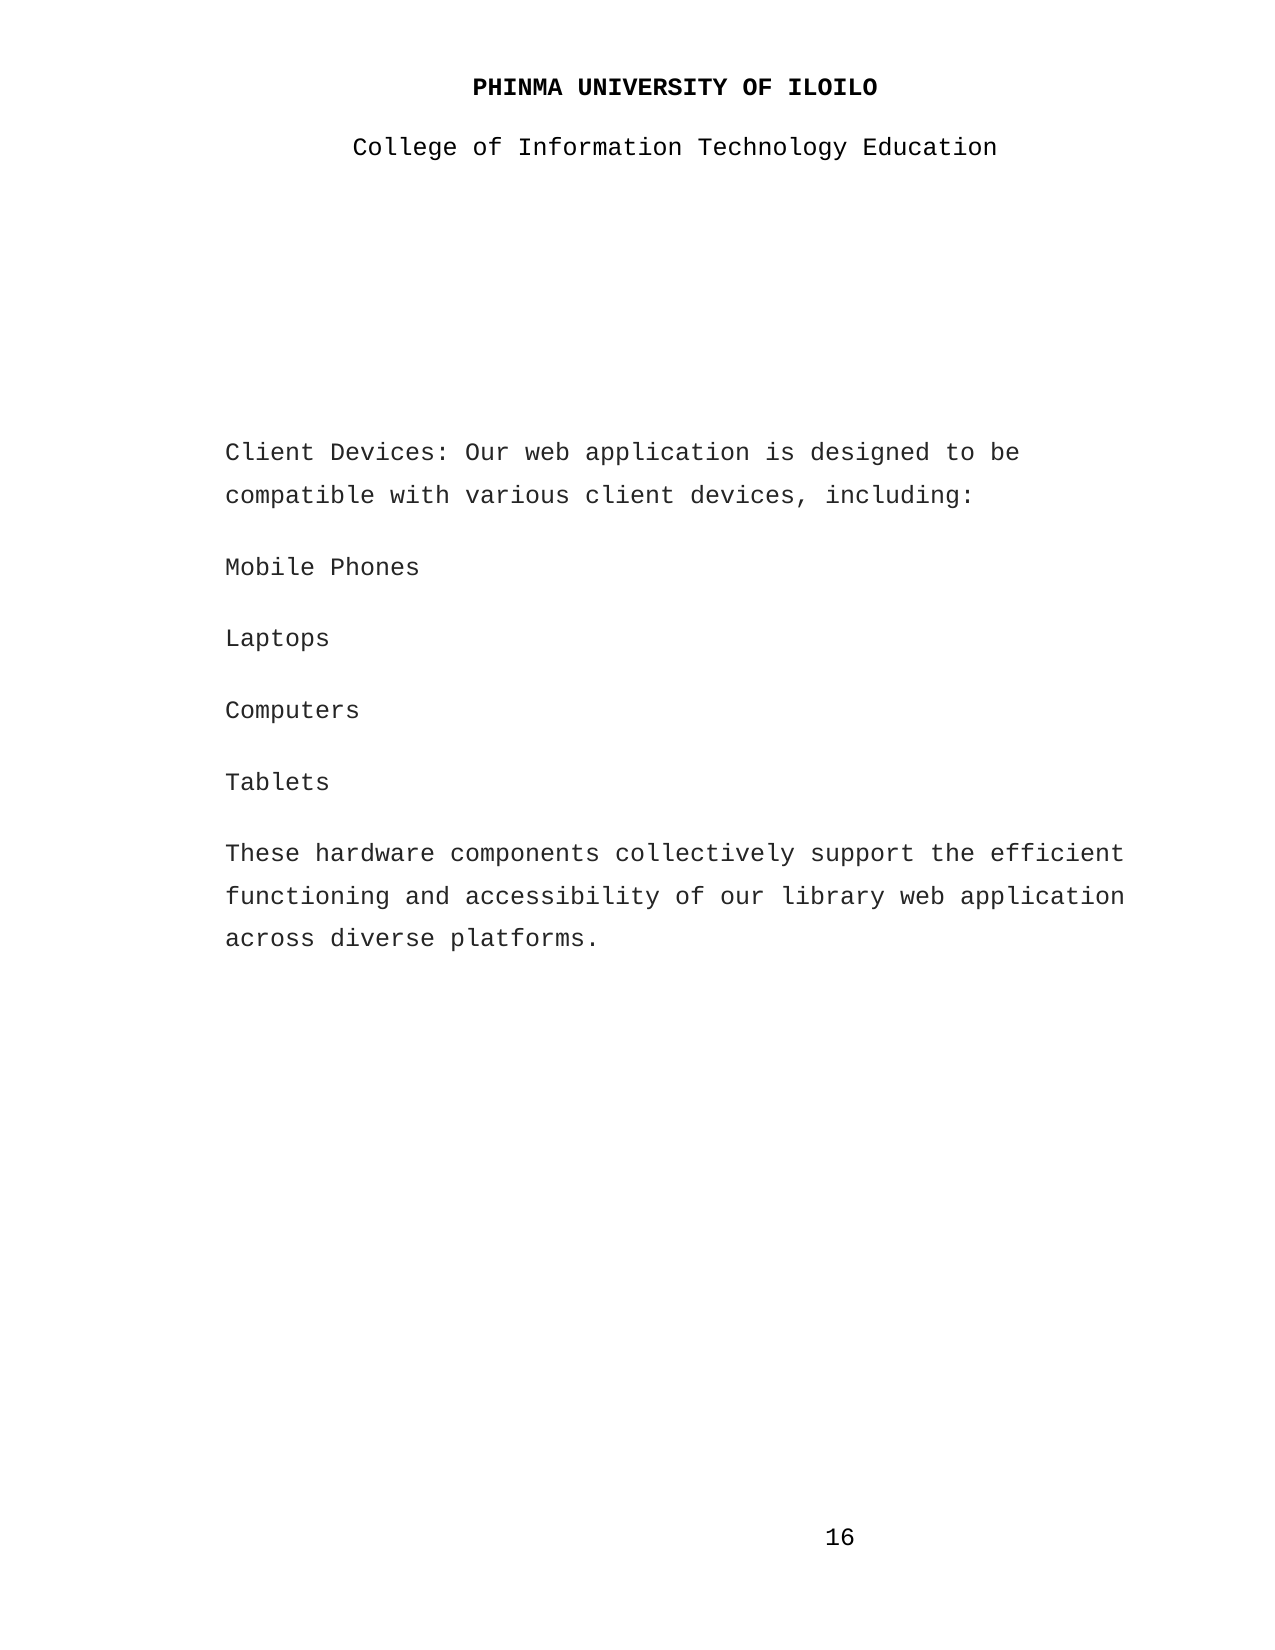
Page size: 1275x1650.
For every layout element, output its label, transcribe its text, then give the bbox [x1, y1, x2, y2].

text Laptops [225, 626, 1125, 654]
text Computers [225, 697, 1125, 726]
text Tablets [225, 769, 1125, 797]
text Mobile Phones [225, 554, 1125, 582]
text These hardware components collectively support the efficient functioning and accessibility of our library web application across diverse platforms. [225, 841, 1125, 954]
text Client Devices: Our web application is designed to be compatible with various client devices, including: [225, 440, 1125, 511]
